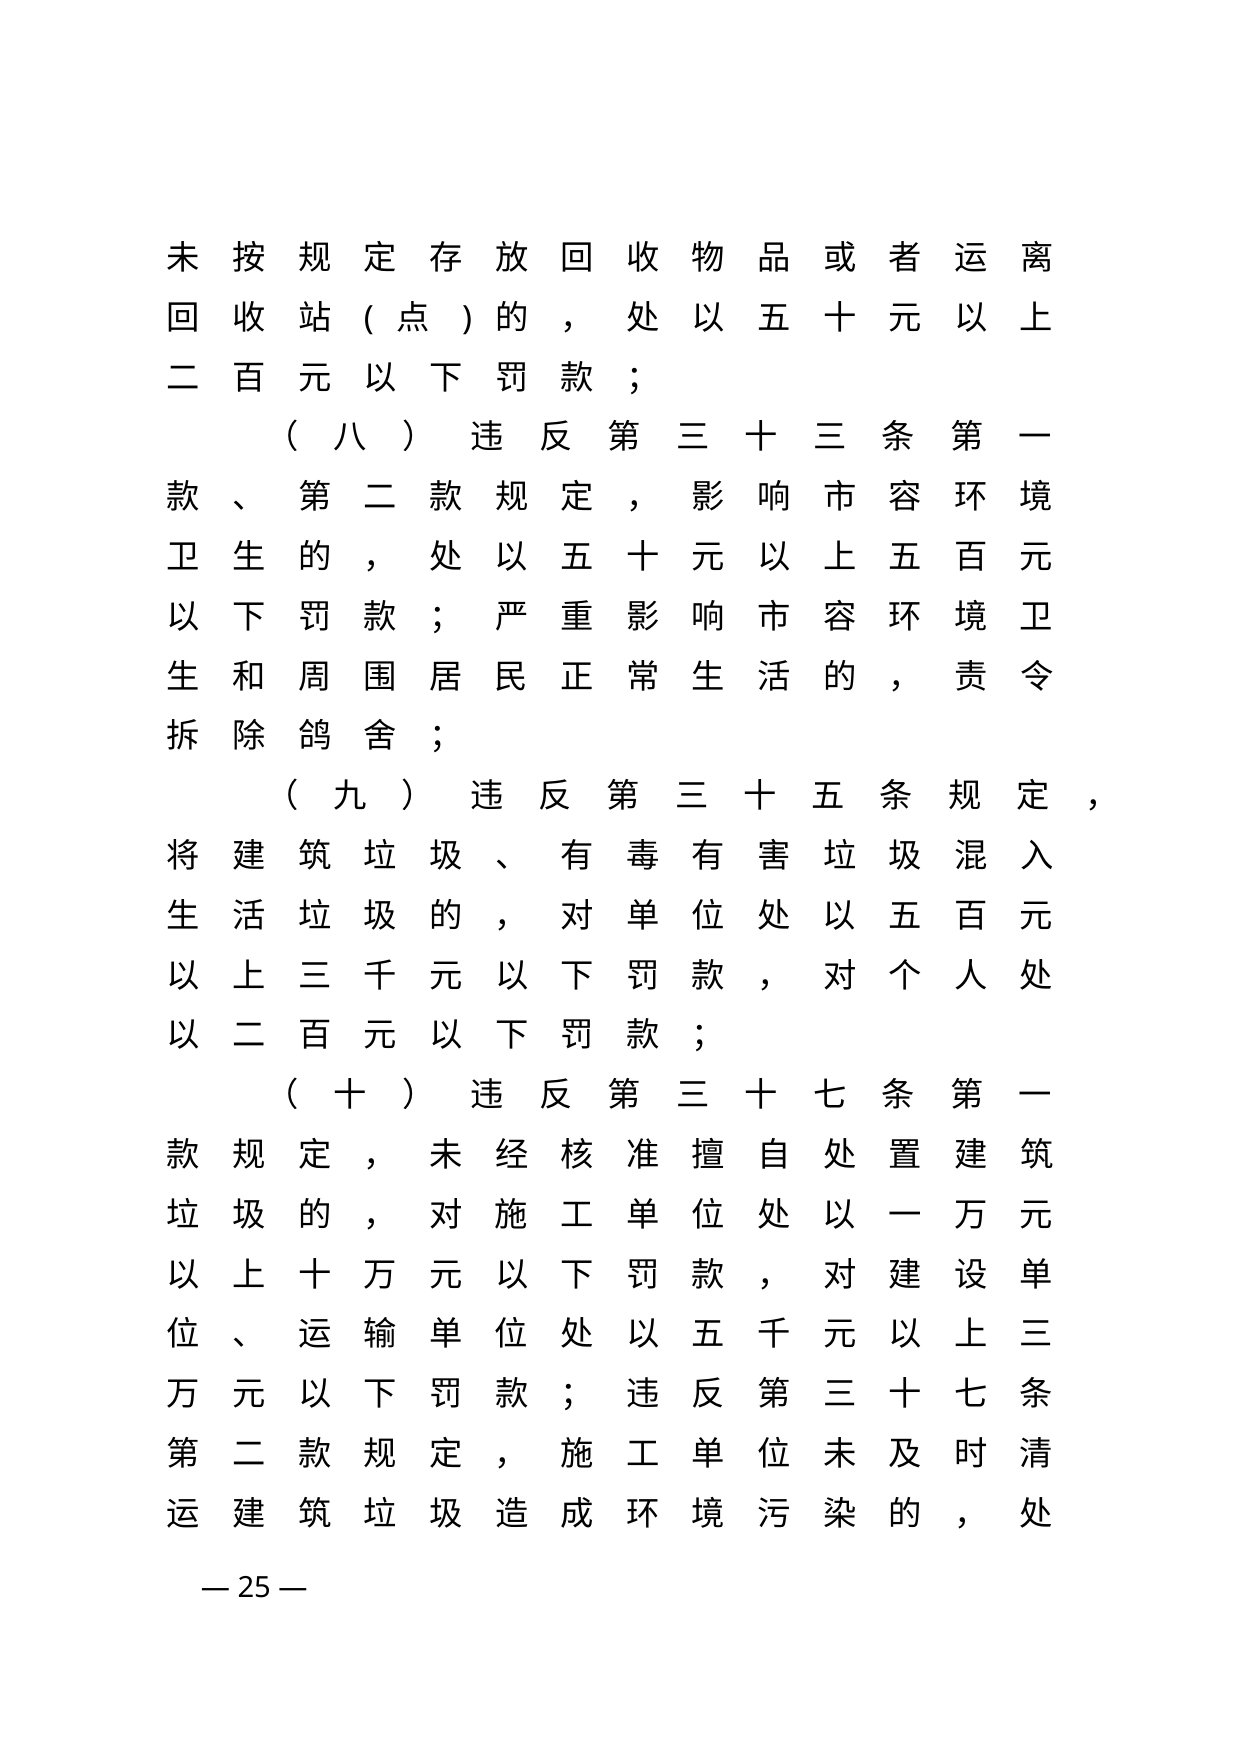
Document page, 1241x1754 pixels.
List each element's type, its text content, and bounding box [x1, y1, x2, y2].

text （八）违反第三十三条第一款、第二款规定，影响市容环境卫生的，处以五十元以上五百元以下罚款；严重影响市容环境卫生和周围居民正常生活的，责令拆除鸽舍； [167, 404, 1085, 763]
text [167, 1062, 1085, 1541]
text （九）违反第三十五条规定，将建筑垃圾、有毒有害垃圾混入生活垃圾的，对单位处以五百元以上三千元以下罚款，对个人处以二百元以下罚款； [167, 763, 1085, 1062]
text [167, 225, 1085, 404]
